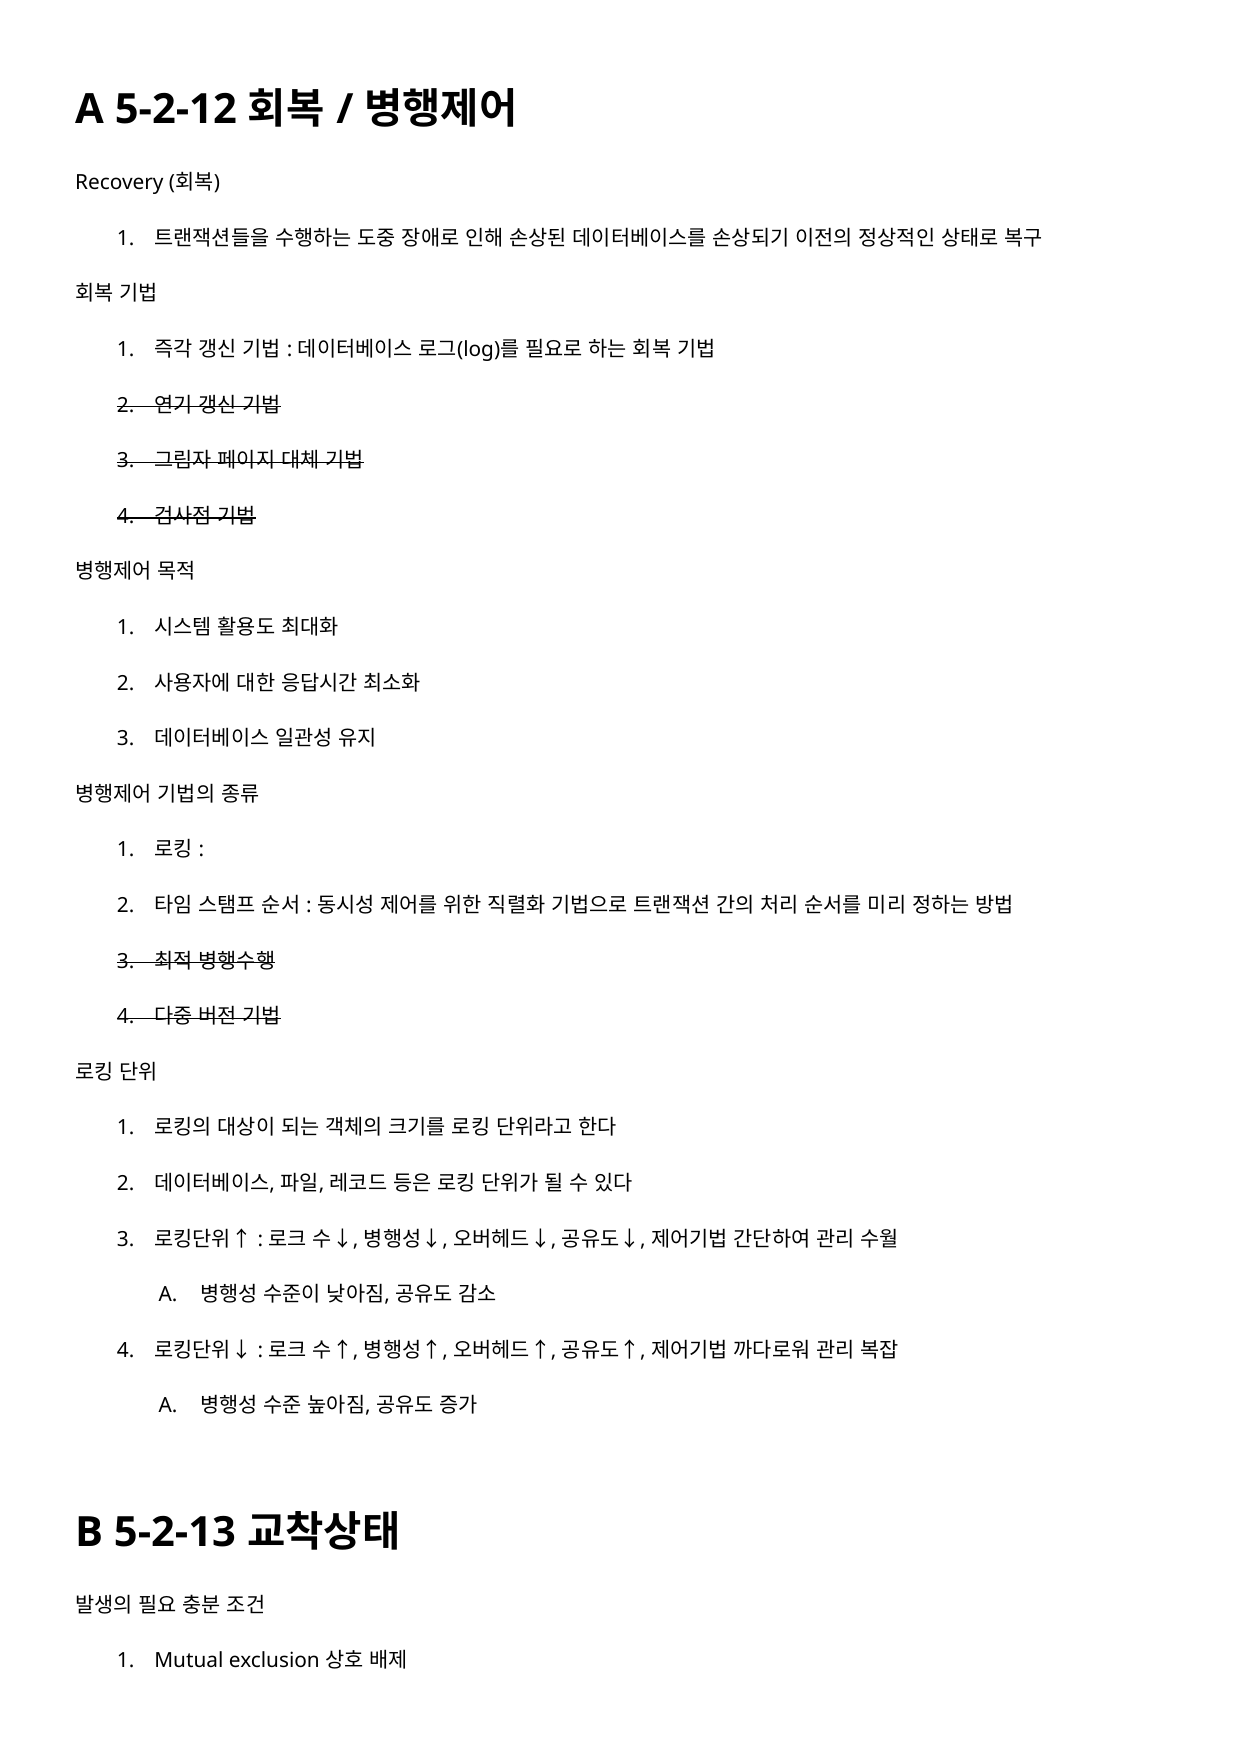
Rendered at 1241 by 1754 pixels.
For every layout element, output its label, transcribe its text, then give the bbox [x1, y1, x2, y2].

list 로킹 : [117, 833, 1165, 863]
text 회복 기법 [75, 277, 1165, 307]
text A 5-2-12 회복 / 병행제어 [75, 75, 1165, 136]
list 검사점 기법 [117, 499, 1165, 529]
list 데이터베이스 일관성 유지 [117, 721, 1165, 752]
list 다중 버전 기법 [117, 999, 1165, 1030]
text 병행제어 기법의 종류 [75, 777, 1165, 807]
list 사용자에 대한 응답시간 최소화 [117, 666, 1165, 696]
list 로킹단위↓ : 로크 수↑, 병행성↑, 오버헤드↑, 공유도↑, 제어기법 까다로워 관리 복잡 [117, 1333, 1165, 1363]
list 병행성 수준이 낮아짐, 공유도 감소 [158, 1277, 1165, 1308]
text 로킹 단위 [75, 1055, 1165, 1085]
list 최적 병행수행 [117, 944, 1165, 974]
text Recovery (회복) [75, 165, 1165, 196]
list 트랜잭션들을 수행하는 도중 장애로 인해 손상된 데이터베이스를 손상되기 이전의 정상적인 상태로 복구 [117, 221, 1165, 251]
list 그림자 페이지 대체 기법 [117, 443, 1165, 474]
list 로킹단위↑ : 로크 수↓, 병행성↓, 오버헤드↓, 공유도↓, 제어기법 간단하여 관리 수월 [117, 1222, 1165, 1252]
text 발생의 필요 충분 조건 [75, 1588, 1165, 1618]
list 로킹의 대상이 되는 객체의 크기를 로킹 단위라고 한다 [117, 1111, 1165, 1141]
list 병행성 수준 높아짐, 공유도 증가 [158, 1389, 1165, 1419]
list 즉각 갱신 기법 : 데이터베이스 로그(log)를 필요로 하는 회복 기법 [117, 332, 1165, 362]
list Mutual exclusion 상호 배제 [117, 1644, 1165, 1674]
text B 5-2-13 교착상태 [75, 1498, 1165, 1558]
text 병행제어 목적 [75, 555, 1165, 585]
list 시스템 활용도 최대화 [117, 610, 1165, 641]
list 타임 스탬프 순서 : 동시성 제어를 위한 직렬화 기법으로 트랜잭션 간의 처리 순서를 미리 정하는 방법 [117, 888, 1165, 918]
list 연기 갱신 기법 [117, 388, 1165, 418]
list 데이터베이스, 파일, 레코드 등은 로킹 단위가 될 수 있다 [117, 1166, 1165, 1197]
